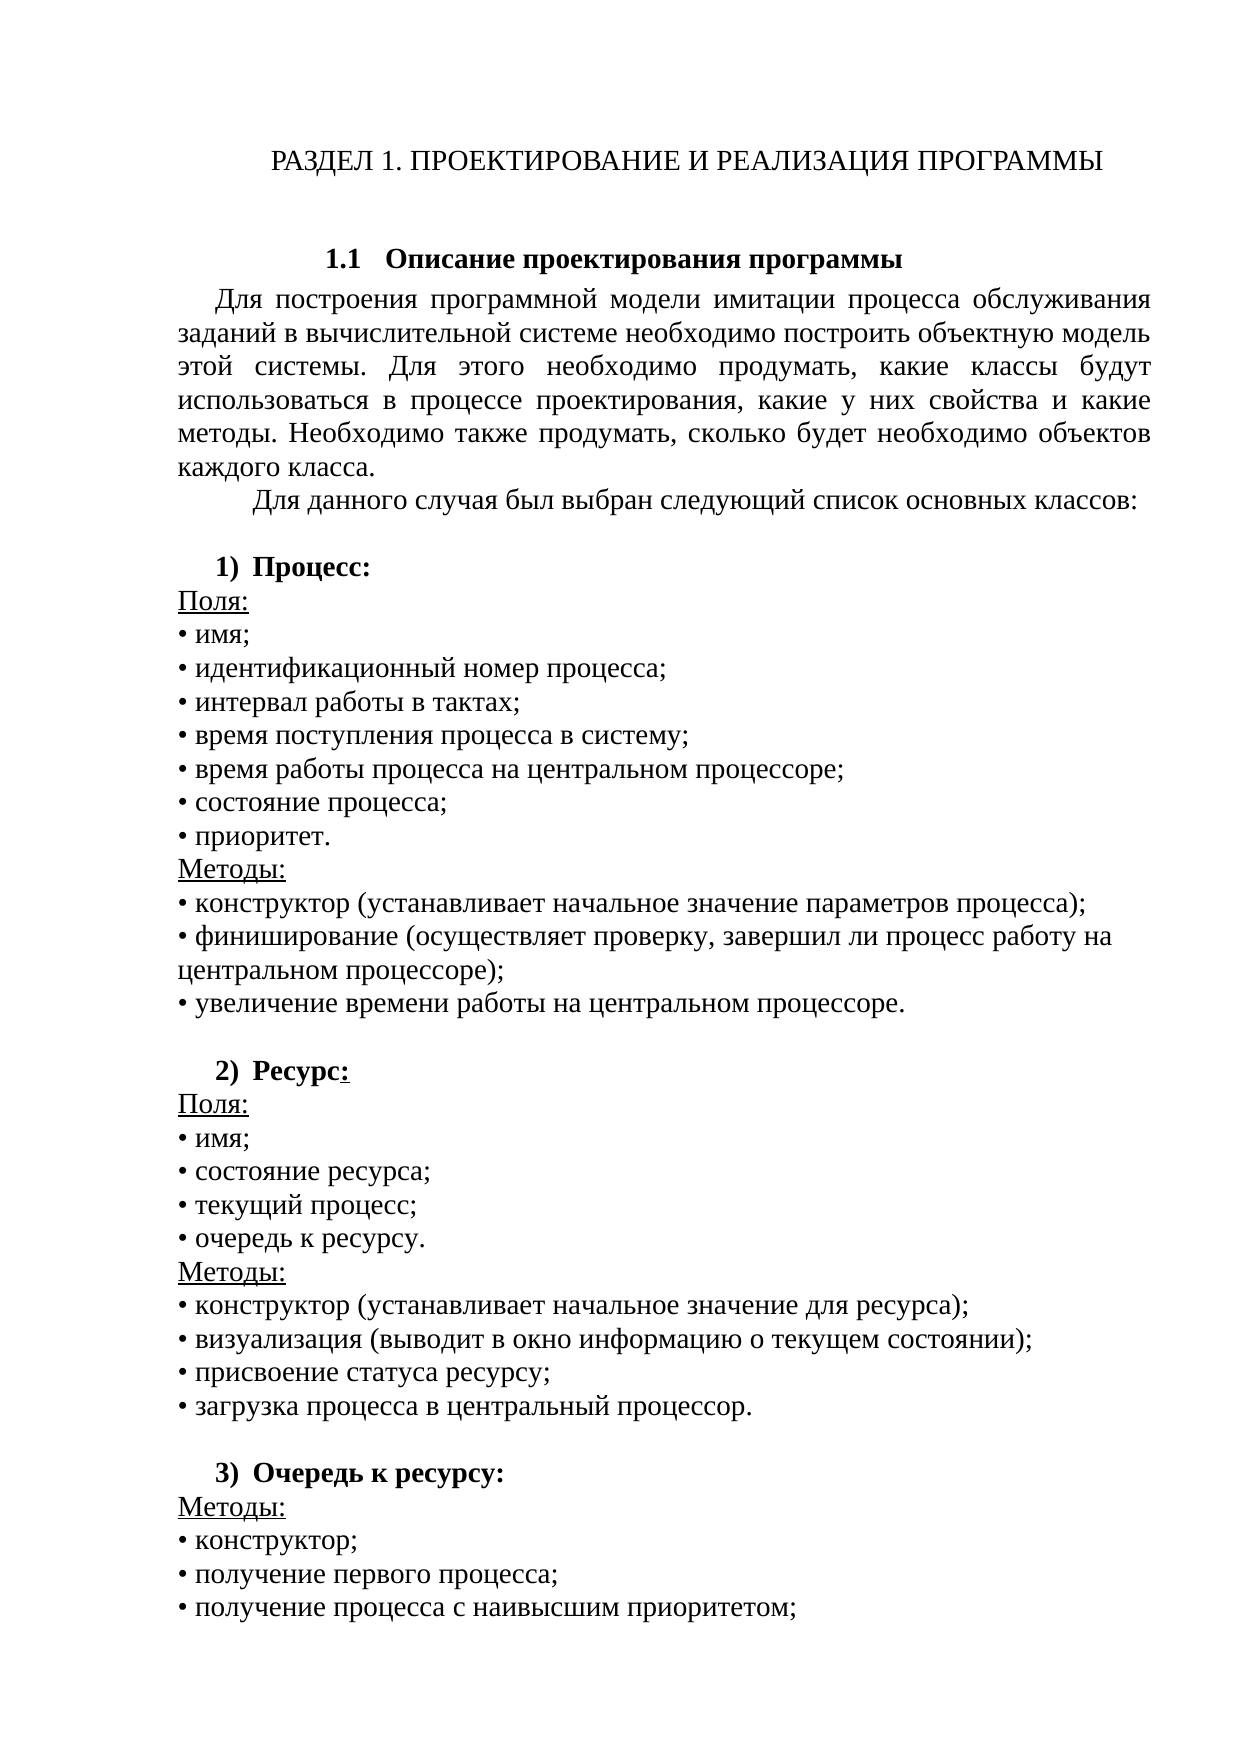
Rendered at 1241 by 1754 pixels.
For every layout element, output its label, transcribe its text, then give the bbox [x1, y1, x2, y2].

text Поля: [177, 1086, 1152, 1120]
text • конструктор (устанавливает начальное значение параметров процесса); [177, 885, 1152, 918]
list Процесс: [215, 549, 1152, 583]
text • текущий процесс; [177, 1187, 1152, 1220]
text • состояние процесса; [177, 784, 1152, 818]
text • время работы процесса на центральном процессоре; [177, 751, 1152, 784]
text • визуализация (выводит в окно информацию о текущем состоянии); [177, 1321, 1152, 1354]
list Очередь к ресурсу: [215, 1455, 1152, 1489]
text • имя; [177, 617, 1152, 650]
text • приоритет. [177, 818, 1152, 851]
text Методы: [177, 851, 1152, 885]
subtitle Описание проектирования программы [325, 241, 1152, 275]
text • финиширование (осуществляет проверку, завершил ли процесс работу на центральном процессоре); [177, 918, 1152, 986]
text • получение первого процесса; [177, 1556, 1152, 1589]
text • очередь к ресурсу. [177, 1220, 1152, 1254]
text • увеличение времени работы на центральном процессоре. [177, 986, 1152, 1019]
text Для построения программной модели имитации процесса обслуживания заданий в вычислительной системе необходимо построить объектную модель этой системы. Для этого необходимо продумать, какие классы будут использоваться в процессе проектирования, какие у них свойства и какие методы. Необходимо также продумать, сколько будет необходимо объектов каждого класса. [177, 281, 1152, 482]
text • интервал работы в тактах; [177, 684, 1152, 717]
subtitle РАЗДЕЛ 1. ПРОЕКТИРОВАНИЕ И РЕАЛИЗАЦИЯ ПРОГРАММЫ [222, 143, 1152, 177]
text Методы: [177, 1489, 1152, 1522]
text • идентификационный номер процесса; [177, 650, 1152, 684]
text Поля: [177, 583, 1152, 617]
text • присвоение статуса ресурсу; [177, 1354, 1152, 1388]
text Методы: [177, 1254, 1152, 1287]
text • имя; [177, 1120, 1152, 1153]
text • время поступления процесса в систему; [177, 717, 1152, 751]
text • получение процесса с наивысшим приоритетом; [177, 1589, 1152, 1623]
text Для данного случая был выбран следующий список основных классов: [177, 482, 1152, 516]
text • загрузка процесса в центральный процессор. [177, 1388, 1152, 1422]
text • состояние ресурса; [177, 1153, 1152, 1187]
text • конструктор; [177, 1522, 1152, 1556]
text • конструктор (устанавливает начальное значение для ресурса); [177, 1287, 1152, 1321]
list Ресурс: [215, 1053, 1152, 1086]
